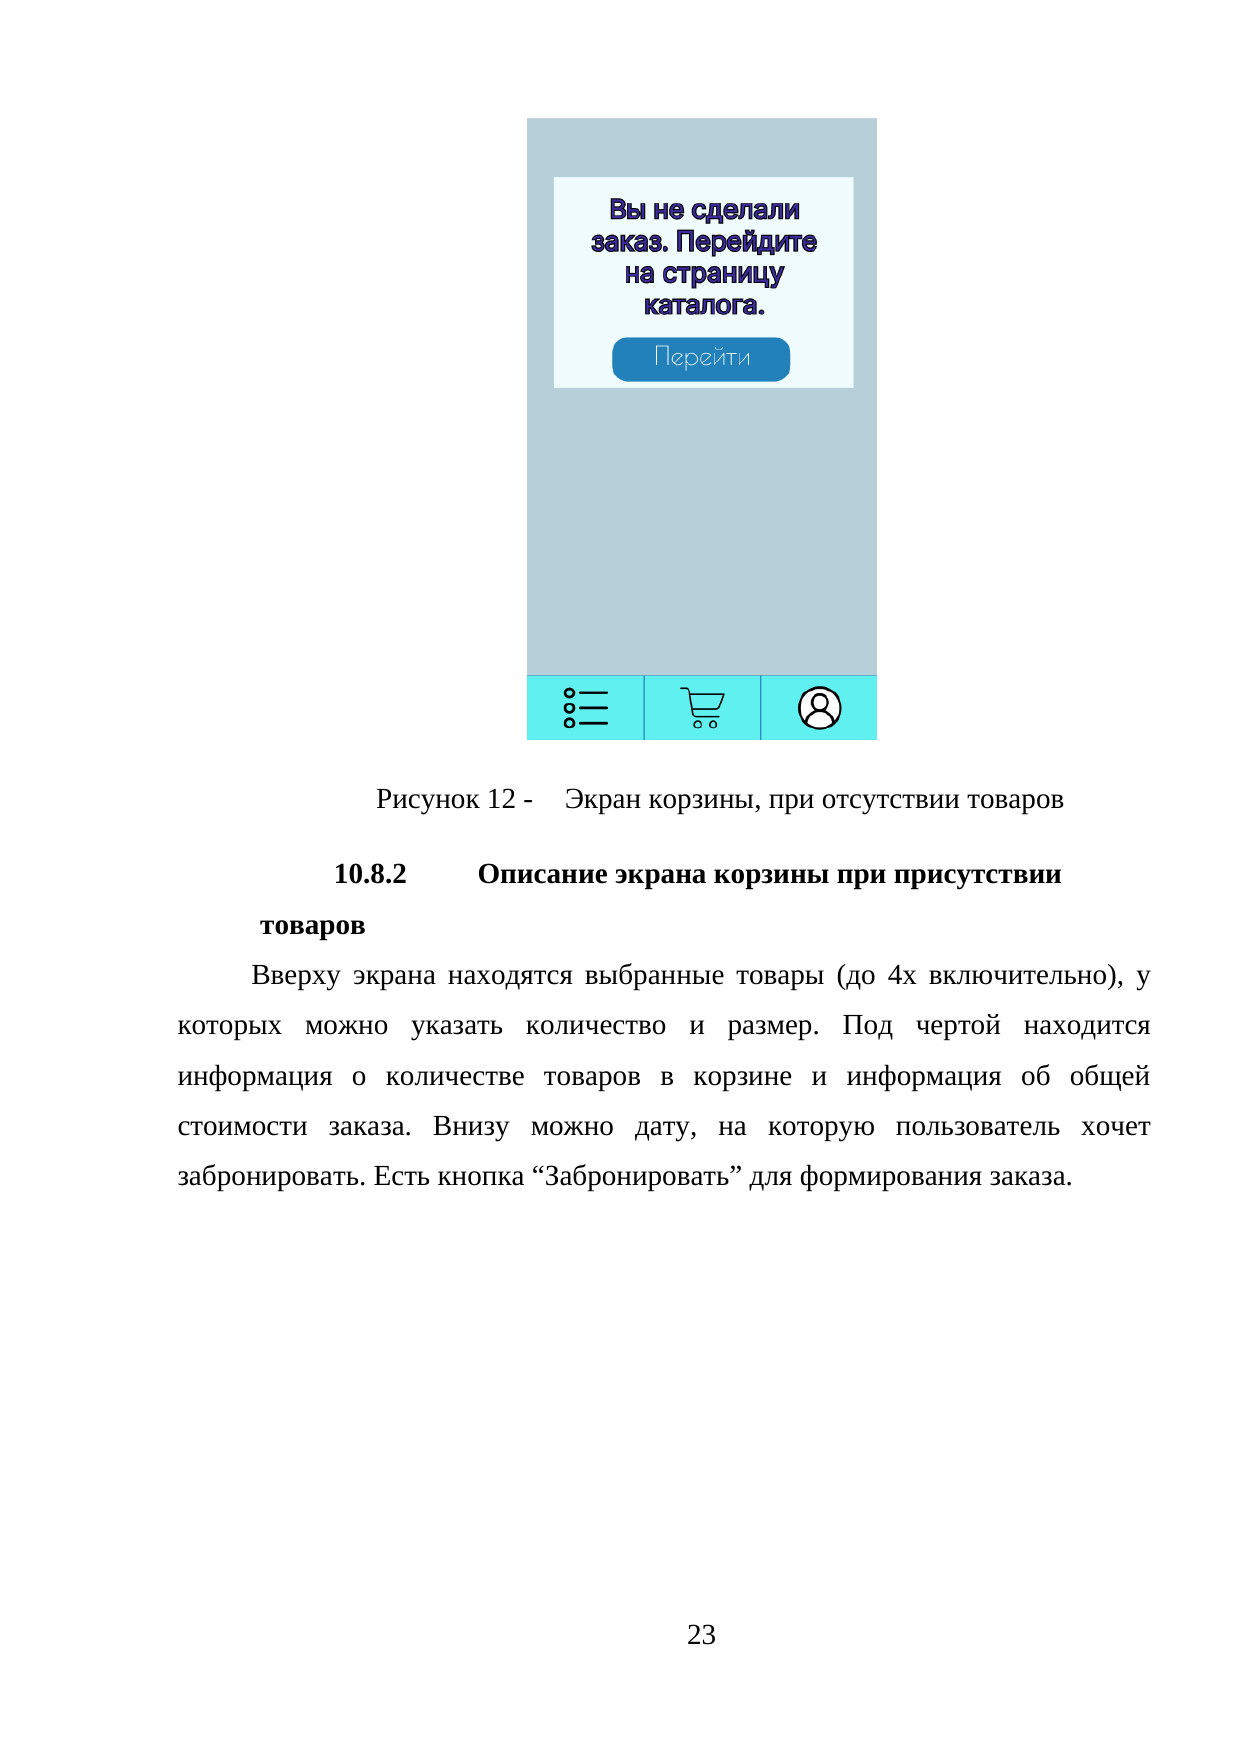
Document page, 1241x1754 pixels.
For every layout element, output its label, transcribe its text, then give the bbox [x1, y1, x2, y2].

text Описание экрана корзины при присутствии товаров [260, 856, 1152, 940]
text Вверху экрана находятся выбранные товары (до 4х включительно), у которых можно указать количество и размер. Под чертой находится информация о количестве товаров в корзине и информация об общей стоимости заказа. Внизу можно дату, на которую пользователь хочет забронировать. Есть кнопка “Забронировать” для формирования заказа. [177, 957, 1152, 1192]
text Экран корзины, при отсутствии товаров [288, 781, 1152, 815]
picture [527, 118, 877, 740]
